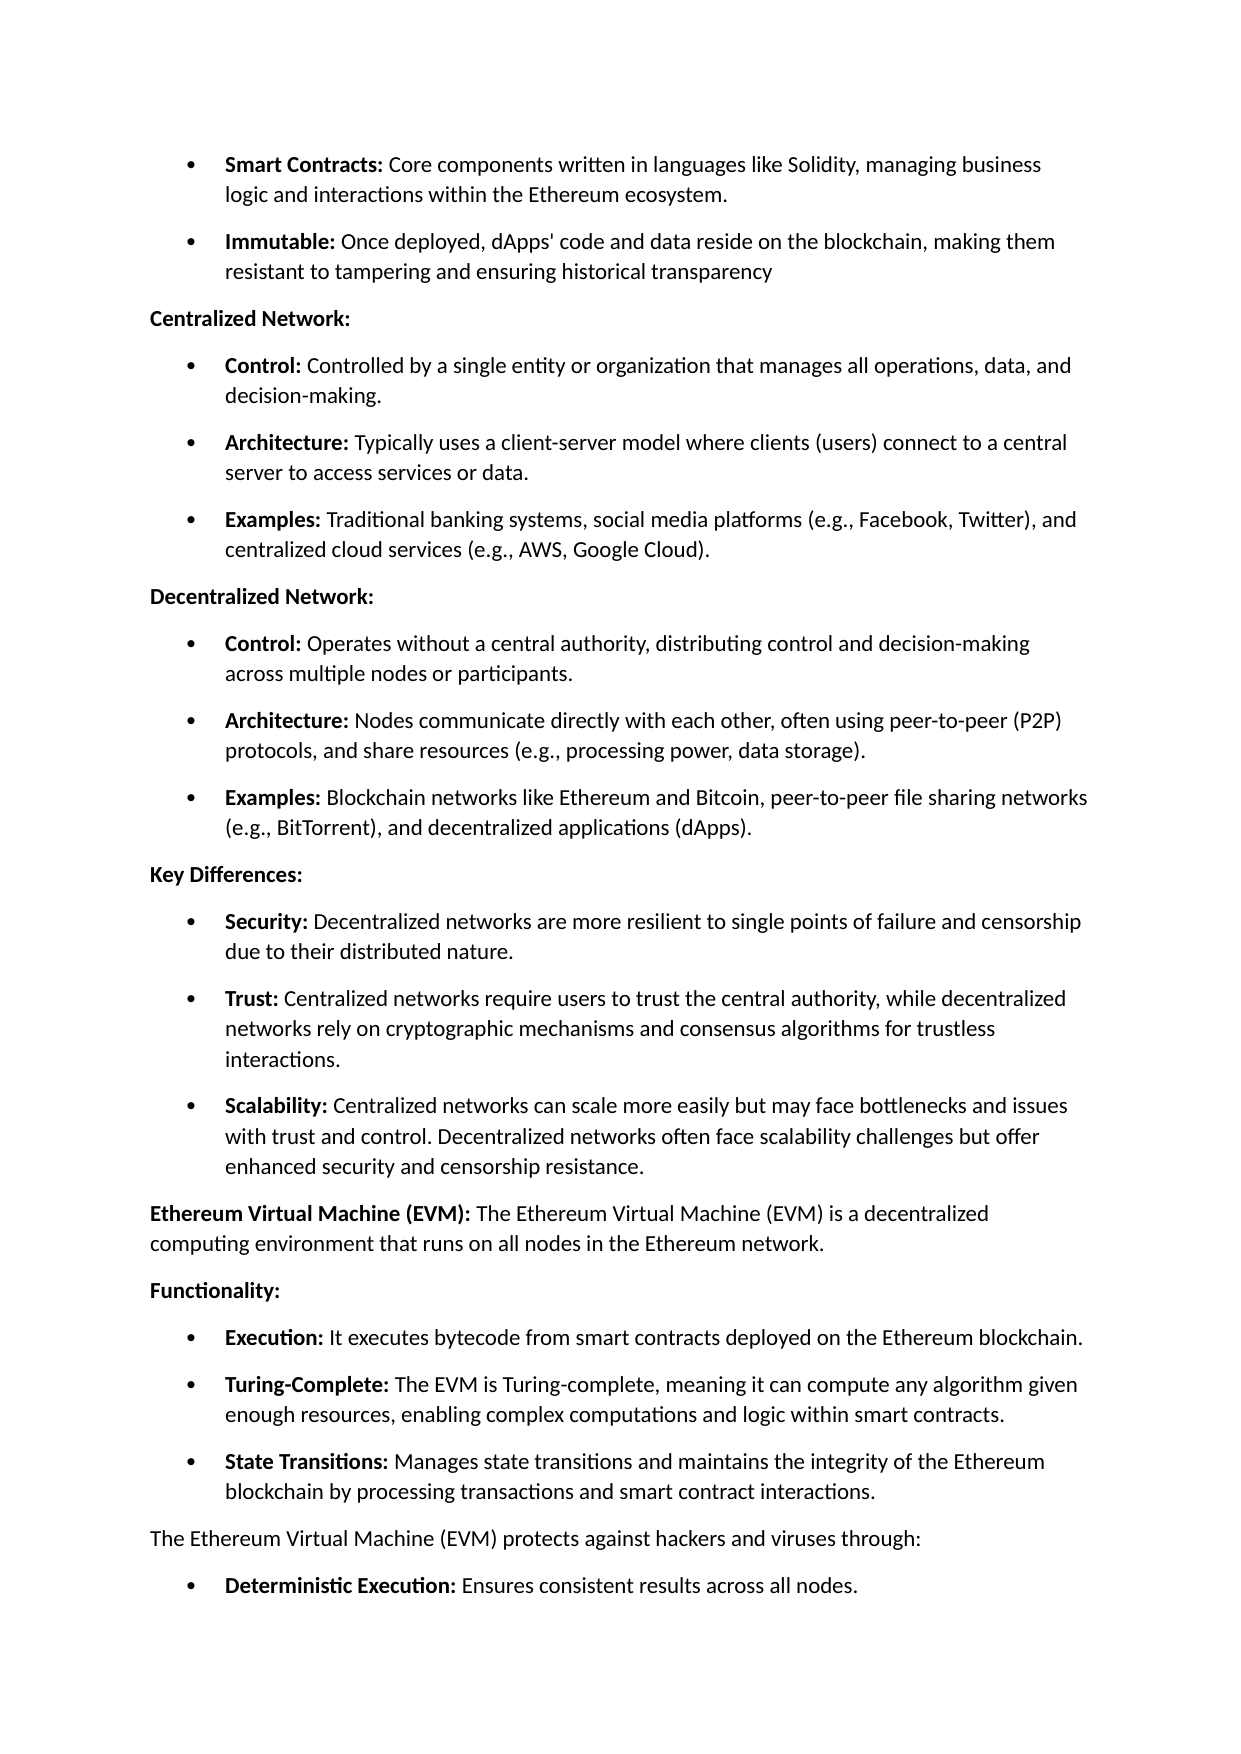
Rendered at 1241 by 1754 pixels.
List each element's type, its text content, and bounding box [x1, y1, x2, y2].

list Turing-Complete: The EVM is Turing-complete, meaning it can compute any algorithm given enough resources, enabling complex computations and logic within smart contracts. [187, 1370, 1090, 1428]
list Smart Contracts: Core components written in languages like Solidity, managing business logic and interactions within the Ethereum ecosystem. [187, 150, 1090, 208]
text Functionality: [150, 1276, 1090, 1304]
list Architecture: Typically uses a client-server model where clients (users) connect to a central server to access services or data. [187, 428, 1090, 486]
list Control: Controlled by a single entity or organization that manages all operations, data, and decision-making. [187, 351, 1090, 409]
list Execution: It executes bytecode from smart contracts deployed on the Ethereum blockchain. [187, 1323, 1090, 1351]
list Security: Decentralized networks are more resilient to single points of failure and censorship due to their distributed nature. [187, 907, 1090, 966]
list Examples: Blockchain networks like Ethereum and Bitcoin, peer-to-peer file sharing networks (e.g., BitTorrent), and decentralized applications (dApps). [187, 783, 1090, 842]
text Key Differences: [150, 860, 1090, 888]
text The Ethereum Virtual Machine (EVM) protects against hackers and viruses through: [150, 1524, 1090, 1552]
list State Transitions: Manages state transitions and maintains the integrity of the Ethereum blockchain by processing transactions and smart contract interactions. [187, 1447, 1090, 1505]
text Ethereum Virtual Machine (EVM): The Ethereum Virtual Machine (EVM) is a decentralized computing environment that runs on all nodes in the Ethereum network. [150, 1199, 1090, 1257]
list Deterministic Execution: Ensures consistent results across all nodes. [187, 1571, 1090, 1599]
list Control: Operates without a central authority, distributing control and decision-making across multiple nodes or participants. [187, 629, 1090, 687]
text Decentralized Network: [150, 582, 1090, 610]
list Architecture: Nodes communicate directly with each other, often using peer-to-peer (P2P) protocols, and share resources (e.g., processing power, data storage). [187, 706, 1090, 764]
list Examples: Traditional banking systems, social media platforms (e.g., Facebook, Twitter), and centralized cloud services (e.g., AWS, Google Cloud). [187, 505, 1090, 563]
list Immutable: Once deployed, dApps' code and data reside on the blockchain, making them resistant to tampering and ensuring historical transparency [187, 227, 1090, 285]
text Centralized Network: [150, 304, 1090, 332]
list Trust: Centralized networks require users to trust the central authority, while decentralized networks rely on cryptographic mechanisms and consensus algorithms for trustless interactions. [187, 984, 1090, 1073]
list Scalability: Centralized networks can scale more easily but may face bottlenecks and issues with trust and control. Decentralized networks often face scalability challenges but offer enhanced security and censorship resistance. [187, 1092, 1090, 1180]
